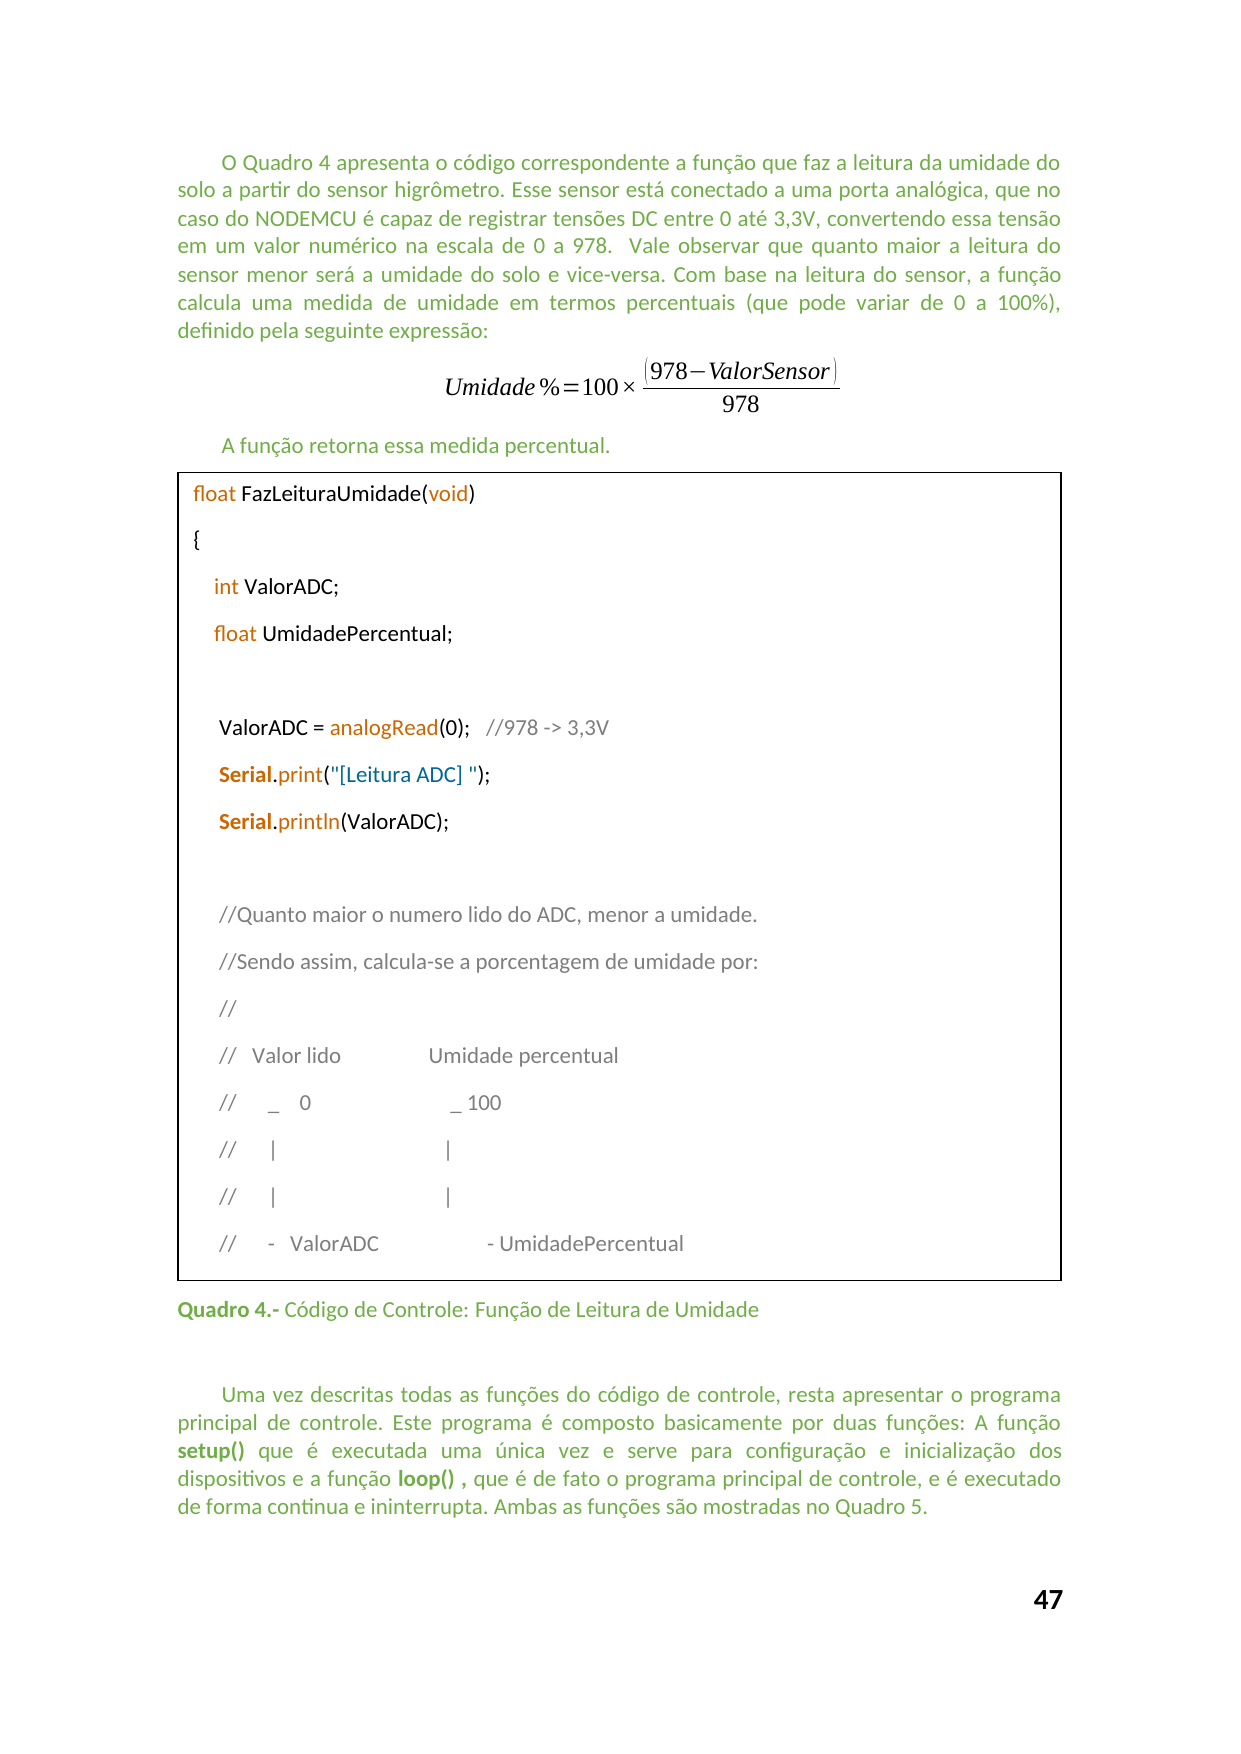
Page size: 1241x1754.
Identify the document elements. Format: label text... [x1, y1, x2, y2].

text A função retorna essa medida percentual. [177, 431, 1063, 459]
text Quadro 4.- Código de Controle: Função de Leitura de Umidade [177, 1295, 1063, 1323]
text O Quadro 4 apresenta o código correspondente a função que faz a leitura da umidade do solo a partir do sensor higrômetro. Esse sensor está conectado a uma porta analógica, que no caso do NODEMCU é capaz de registrar tensões DC entre 0 até 3,3V, convertendo essa tensão em um valor numérico na escala de 0 a 978. Vale observar que quanto maior a leitura do sensor menor será a umidade do solo e vice-versa. Com base na leitura do sensor, a função calcula uma medida de umidade em termos percentuais (que pode variar de 0 a 100%), definido pela seguinte expressão: [177, 148, 1063, 344]
text Uma vez descritas todas as funções do código de controle, resta apresentar o programa principal de controle. Este programa é composto basicamente por duas funções: A função setup() que é executada uma única vez e serve para configuração e inicialização dos dispositivos e a função loop() , que é de fato o programa principal de controle, e é executado de forma continua e ininterrupta. Ambas as funções são mostradas no Quadro 5. [177, 1380, 1063, 1520]
